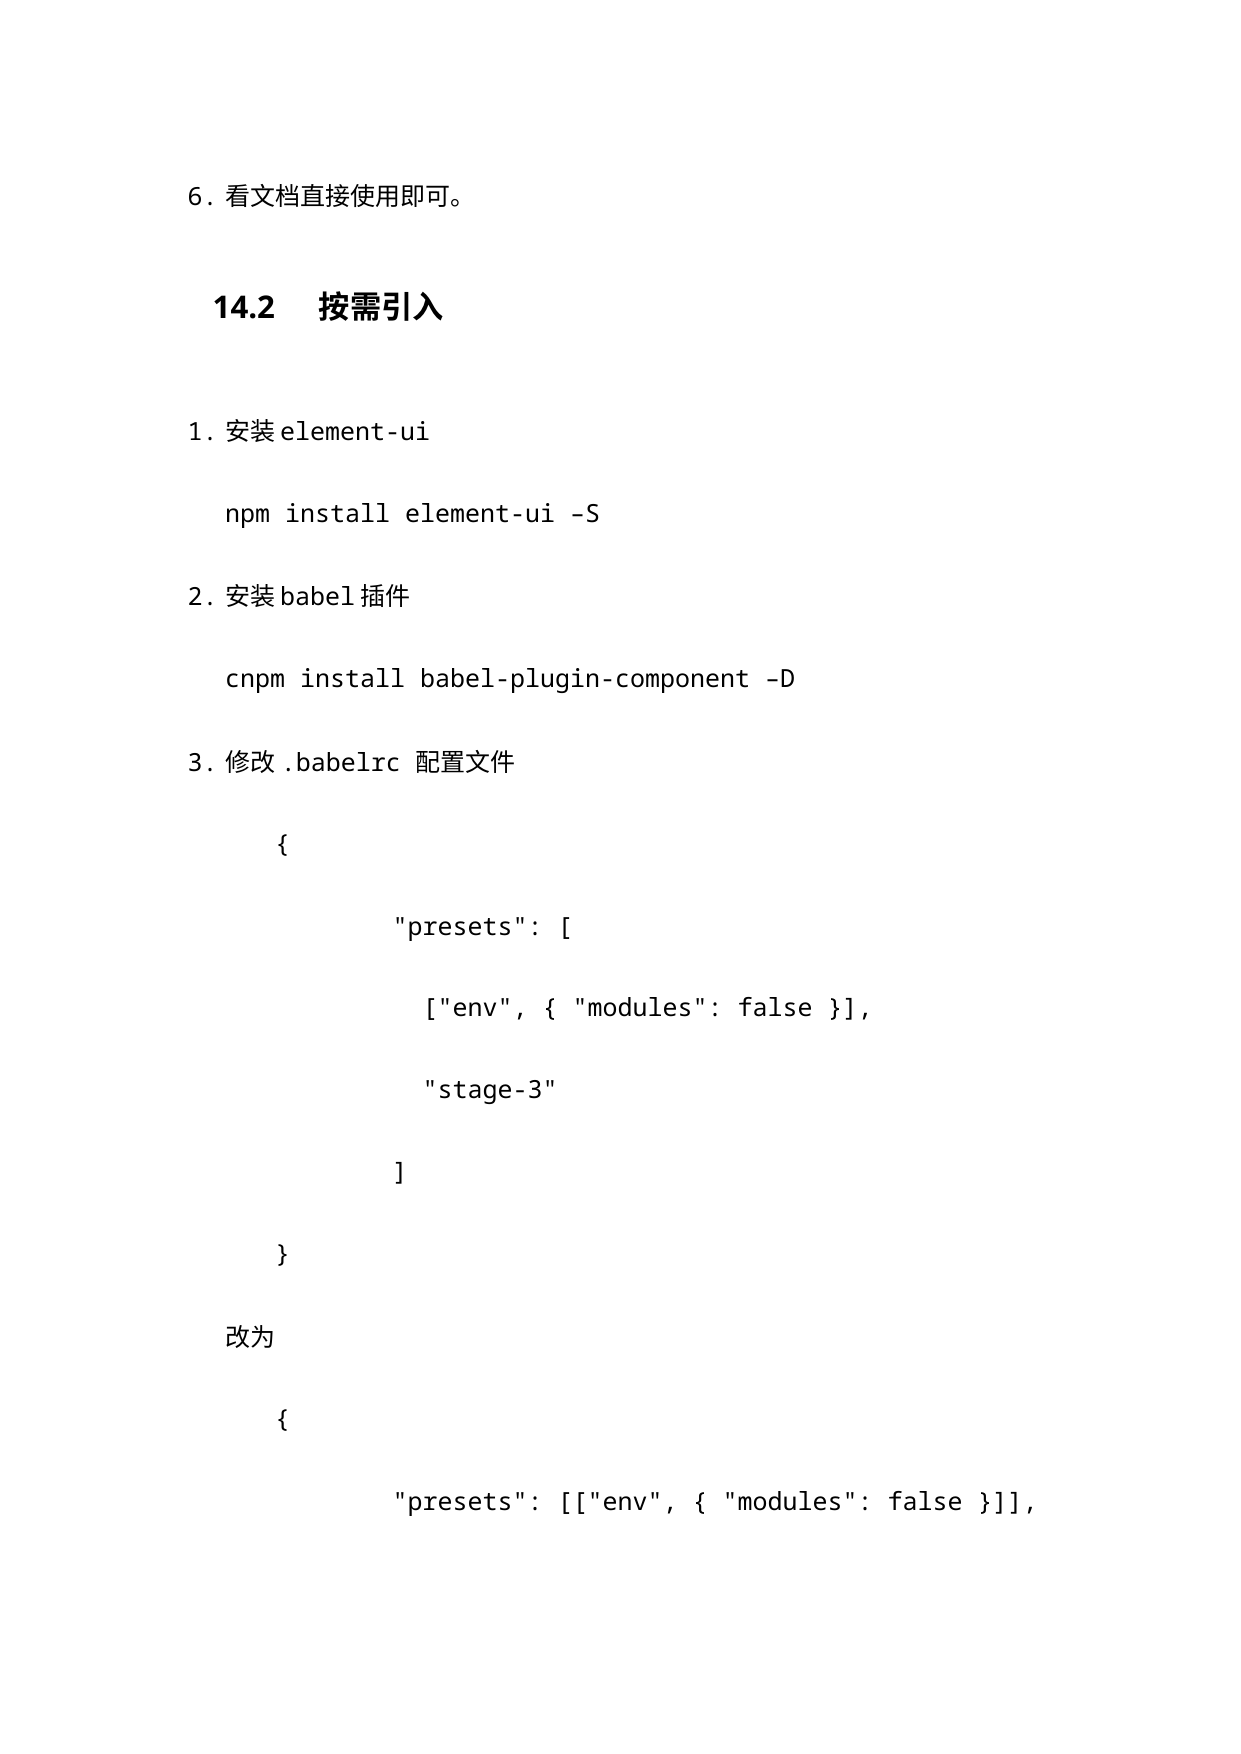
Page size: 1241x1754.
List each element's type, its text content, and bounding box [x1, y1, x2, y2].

list } [225, 1221, 1053, 1286]
list { [225, 811, 1053, 876]
list "stage-3" [225, 1057, 1053, 1122]
list { [225, 1386, 1053, 1451]
list 修改 .babelrc 配置文件 [187, 728, 1053, 793]
list cnpm install babel-plugin-component –D [225, 646, 1053, 711]
list 安装element-ui [187, 397, 1053, 462]
list "presets": [["env", { "modules": false }]], [225, 1468, 1053, 1533]
subtitle 按需引入 [212, 272, 1028, 337]
list 改为 [225, 1303, 1053, 1368]
list "presets": [ [225, 893, 1053, 958]
list ] [225, 1139, 1053, 1204]
text npm install element-ui –S [187, 481, 1053, 546]
list 安装babel插件 [187, 562, 1053, 627]
list ["env", { "modules": false }], [225, 975, 1053, 1040]
list 看文档直接使用即可。 [187, 162, 1053, 227]
